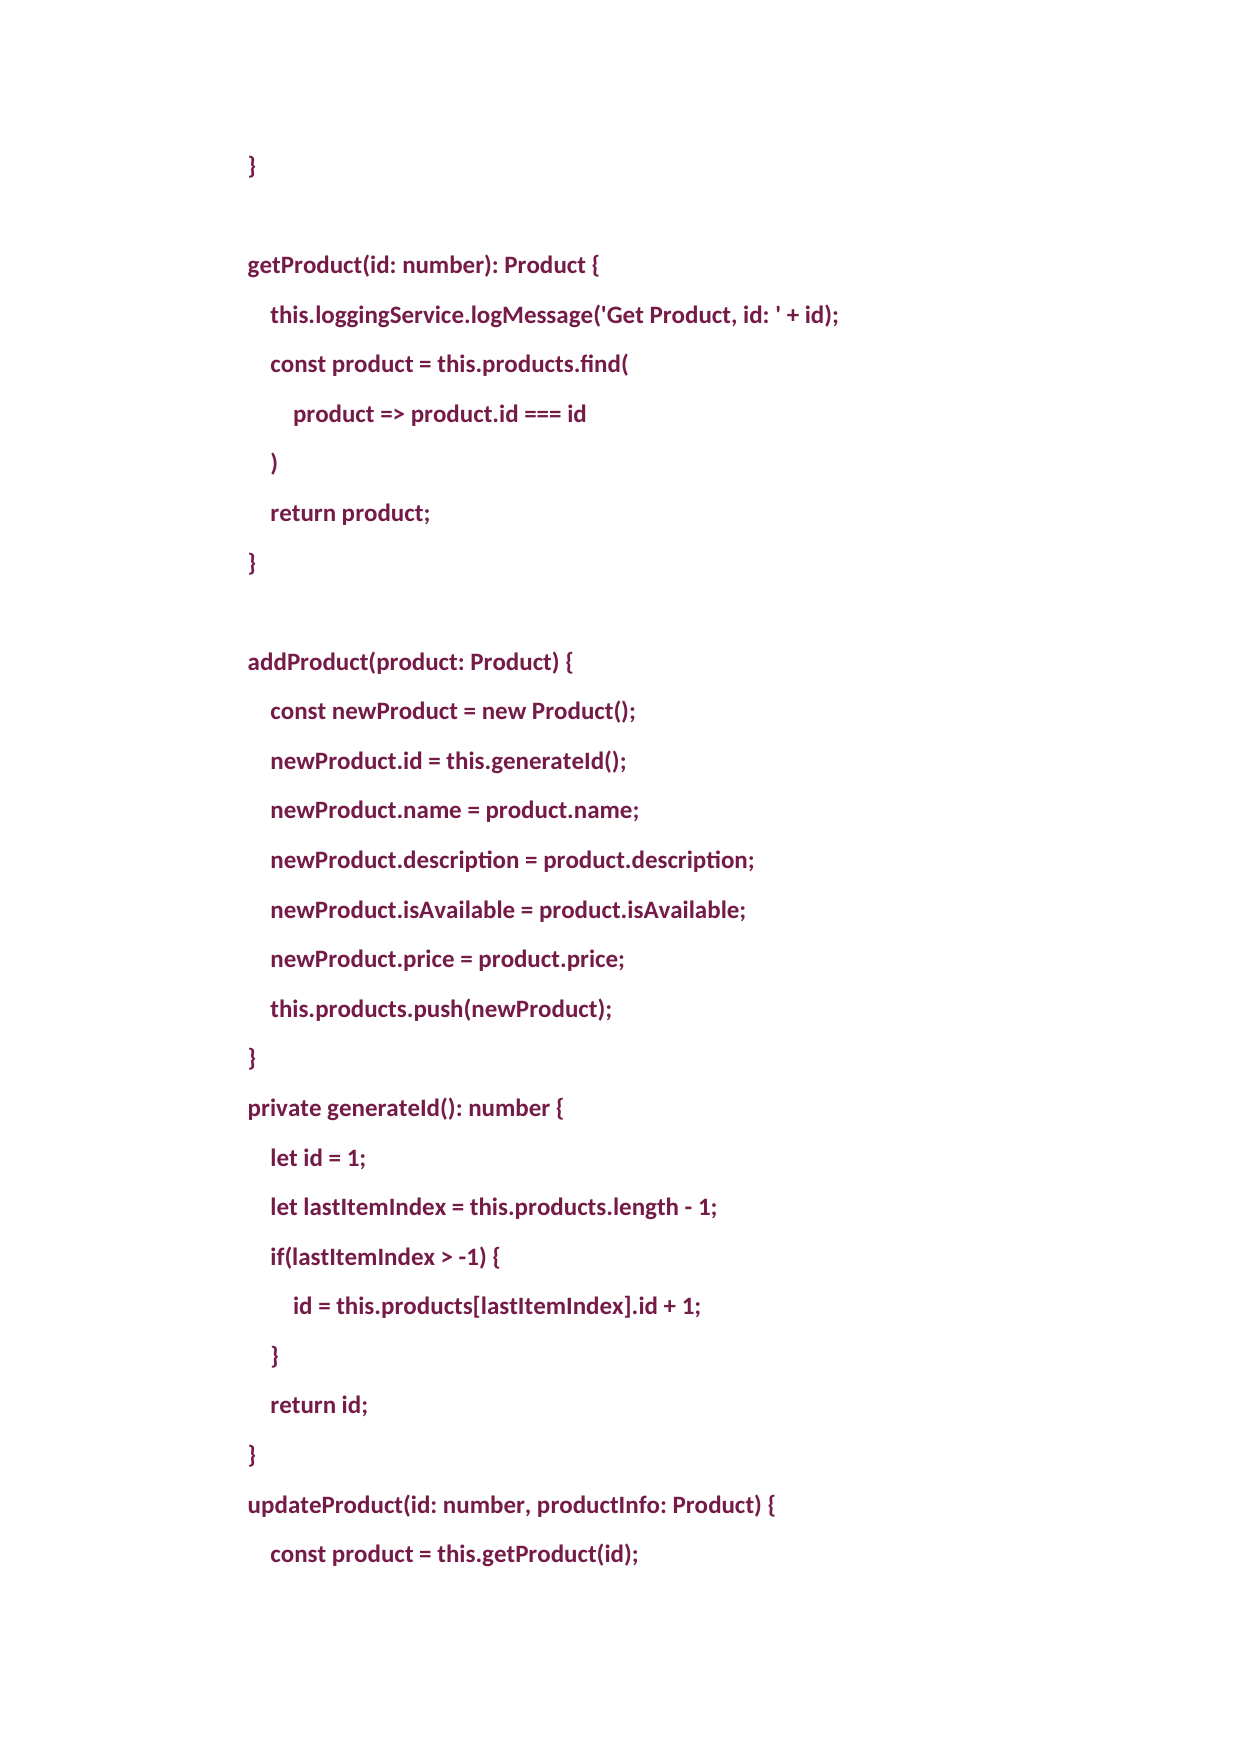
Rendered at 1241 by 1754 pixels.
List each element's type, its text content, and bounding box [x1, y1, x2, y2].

text newProduct.name = product.name; [225, 794, 1090, 825]
text if(lastItemIndex > -1) { [225, 1241, 1090, 1271]
text newProduct.id = this.generateId(); [225, 745, 1090, 776]
text addProduct(product: Product) { [225, 646, 1090, 676]
text } [225, 1042, 1090, 1073]
text newProduct.price = product.price; [225, 943, 1090, 974]
text return id; [225, 1389, 1090, 1420]
text getProduct(id: number): Product { [225, 249, 1090, 280]
text const newProduct = new Product(); [225, 695, 1090, 726]
text let id = 1; [225, 1142, 1090, 1172]
text product => product.id === id [225, 398, 1090, 428]
text this.loggingService.logMessage('Get Product, id: ' + id); [225, 299, 1090, 329]
text let lastItemIndex = this.products.length - 1; [225, 1191, 1090, 1222]
text updateProduct(id: number, productInfo: Product) { [225, 1489, 1090, 1519]
text newProduct.description = product.description; [225, 844, 1090, 875]
text private generateId(): number { [225, 1092, 1090, 1123]
text } [225, 1439, 1090, 1470]
text } [225, 1340, 1090, 1371]
text ) [225, 447, 1090, 478]
text } [225, 150, 1090, 181]
text const product = this.getProduct(id); [225, 1538, 1090, 1569]
text this.products.push(newProduct); [225, 993, 1090, 1023]
text } [225, 547, 1090, 577]
text newProduct.isAvailable = product.isAvailable; [225, 894, 1090, 924]
text id = this.products[lastItemIndex].id + 1; [225, 1290, 1090, 1321]
text return product; [225, 497, 1090, 528]
text const product = this.products.find( [225, 348, 1090, 379]
